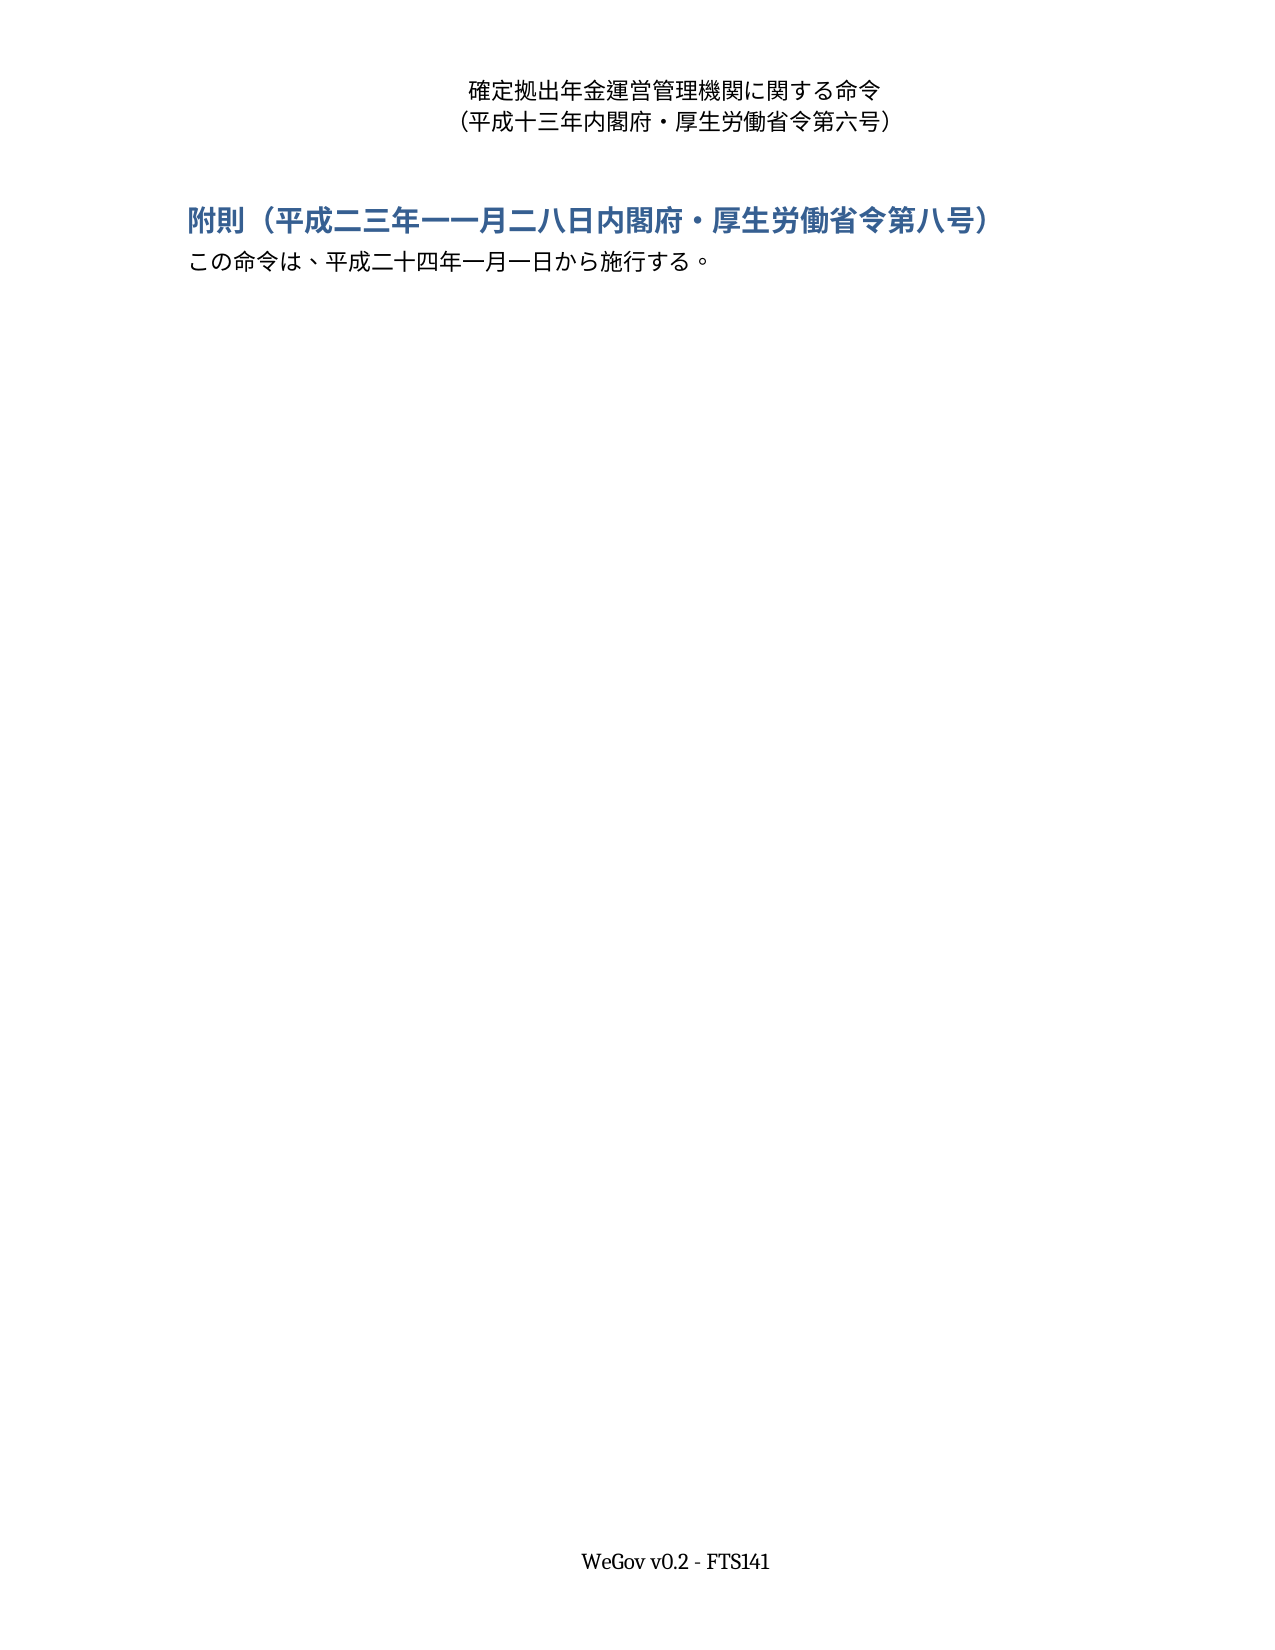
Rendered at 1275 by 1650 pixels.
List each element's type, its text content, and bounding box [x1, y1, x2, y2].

subtitle 附則（平成二三年一一月二八日内閣府・厚生労働省令第八号） [187, 200, 1087, 240]
text この命令は、平成二十四年一月一日から施行する。 [187, 246, 1087, 277]
